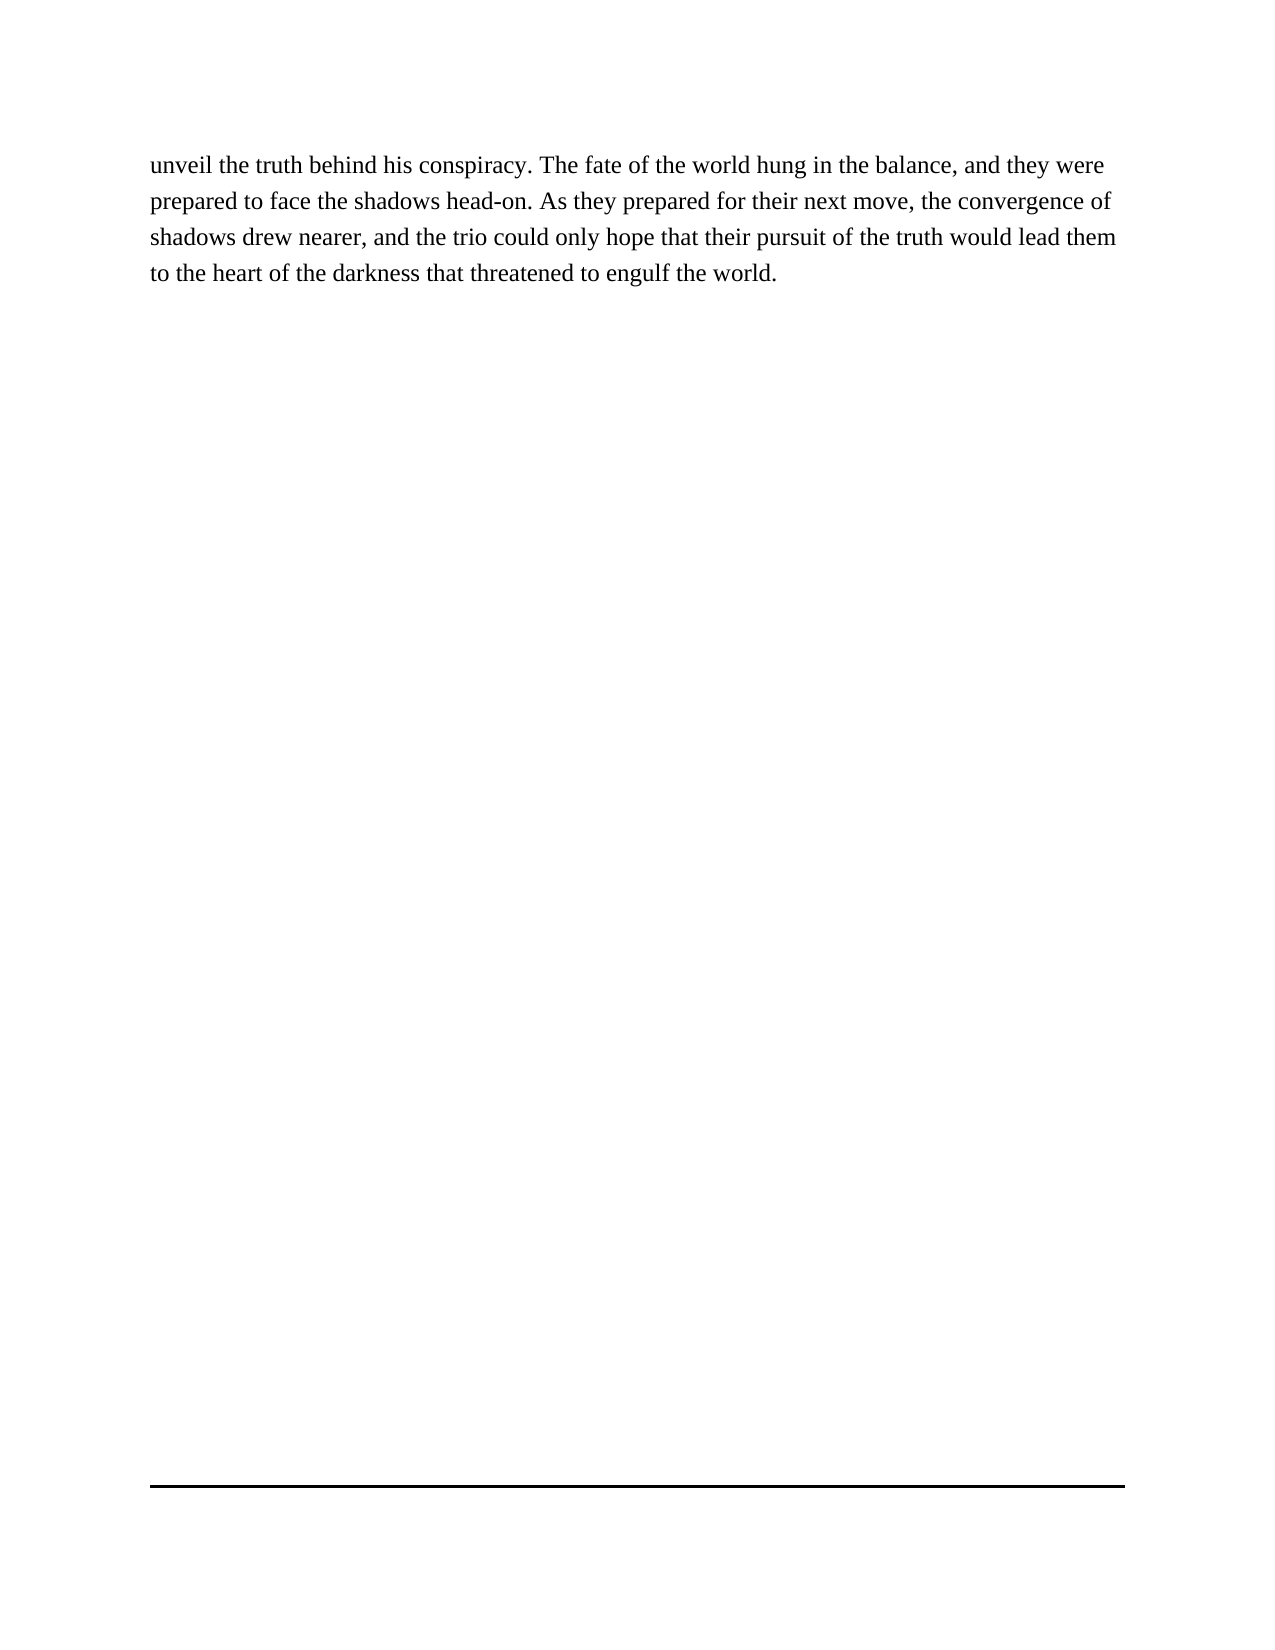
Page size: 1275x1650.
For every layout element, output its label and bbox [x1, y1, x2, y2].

text [150, 150, 1125, 287]
